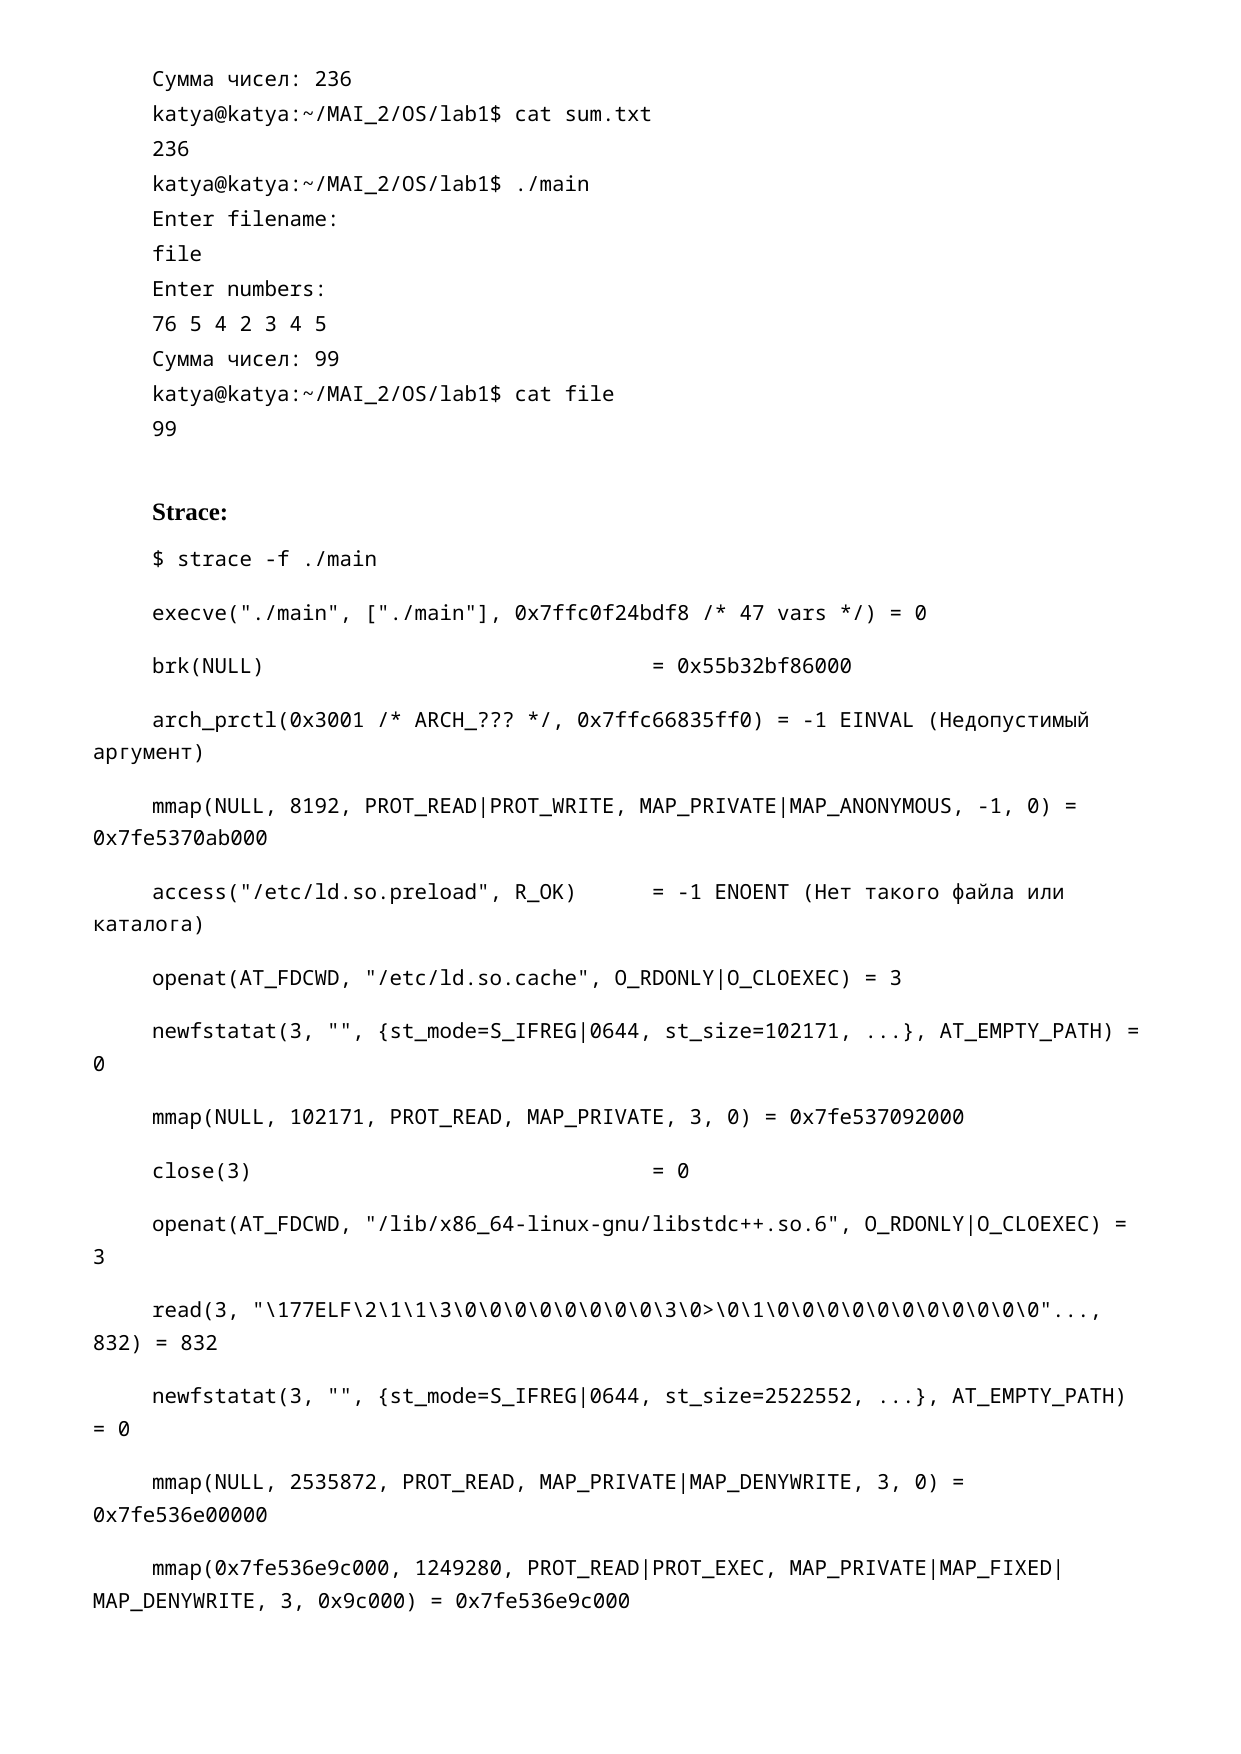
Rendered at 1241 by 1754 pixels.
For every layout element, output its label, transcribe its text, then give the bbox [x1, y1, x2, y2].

text 236 [93, 145, 1147, 159]
text Enter numbers: [93, 285, 1147, 299]
text katya@katya:~/MAI_2/OS/lab1$ cat file [270, 390, 1147, 404]
text Enter filename: [93, 215, 1147, 229]
text execve("./main", ["./main"], 0x7ffc0f24bdf8 /* 47 vars */) = 0 [93, 598, 1147, 626]
text katya@katya:~/MAI_2/OS/lab1$ cat sum.txt [270, 110, 1147, 124]
text Strace: [93, 509, 1147, 524]
text access("/etc/ld.so.preload", R_OK) = -1 ENOENT (Нет такого файла или каталога) [93, 877, 1147, 938]
text mmap(NULL, 2535872, PROT_READ, MAP_PRIVATE|MAP_DENYWRITE, 3, 0) = 0x7fe536e00000 [93, 1467, 1147, 1528]
text mmap(NULL, 8192, PROT_READ|PROT_WRITE, MAP_PRIVATE|MAP_ANONYMOUS, -1, 0) = 0x7fe5370ab000 [93, 791, 1147, 852]
text 99 [93, 425, 1147, 439]
text Сумма чисел: 236 [170, 75, 1147, 89]
text 76 5 4 2 3 4 5 [93, 320, 1147, 334]
text openat(AT_FDCWD, "/etc/ld.so.cache", O_RDONLY|O_CLOEXEC) = 3 [93, 963, 1147, 991]
text katya@katya:~/MAI_2/OS/lab1$ ./main [270, 180, 1147, 194]
text Сумма чисел: 236 [93, 75, 169, 89]
text close(3) = 0 [93, 1156, 1147, 1184]
text read(3, "\177ELF\2\1\1\3\0\0\0\0\0\0\0\0\3\0>\0\1\0\0\0\0\0\0\0\0\0\0\0"..., 832) = 832 [93, 1295, 1147, 1356]
text arch_prctl(0x3001 /* ARCH_??? */, 0x7ffc66835ff0) = -1 EINVAL (Недопустимый аргумент) [93, 705, 1147, 766]
text newfstatat(3, "", {st_mode=S_IFREG|0644, st_size=102171, ...}, AT_EMPTY_PATH) = 0 [93, 1016, 1147, 1077]
text mmap(0x7fe536e9c000, 1249280, PROT_READ|PROT_EXEC, MAP_PRIVATE|MAP_FIXED|MAP_DENYWRITE, 3, 0x9c000) = 0x7fe536e9c000 [93, 1553, 1147, 1614]
text brk(NULL) = 0x55b32bf86000 [93, 651, 1147, 680]
text $ strace -f ./main [93, 544, 1147, 573]
text openat(AT_FDCWD, "/lib/x86_64-linux-gnu/libstdc++.so.6", O_RDONLY|O_CLOEXEC) = 3 [93, 1209, 1147, 1270]
text file [93, 250, 1147, 264]
text Сумма чисел: 99 [170, 355, 1147, 369]
text newfstatat(3, "", {st_mode=S_IFREG|0644, st_size=2522552, ...}, AT_EMPTY_PATH) = 0 [93, 1381, 1147, 1442]
text mmap(NULL, 102171, PROT_READ, MAP_PRIVATE, 3, 0) = 0x7fe537092000 [93, 1102, 1147, 1131]
text Сумма чисел: 99 [93, 355, 169, 369]
